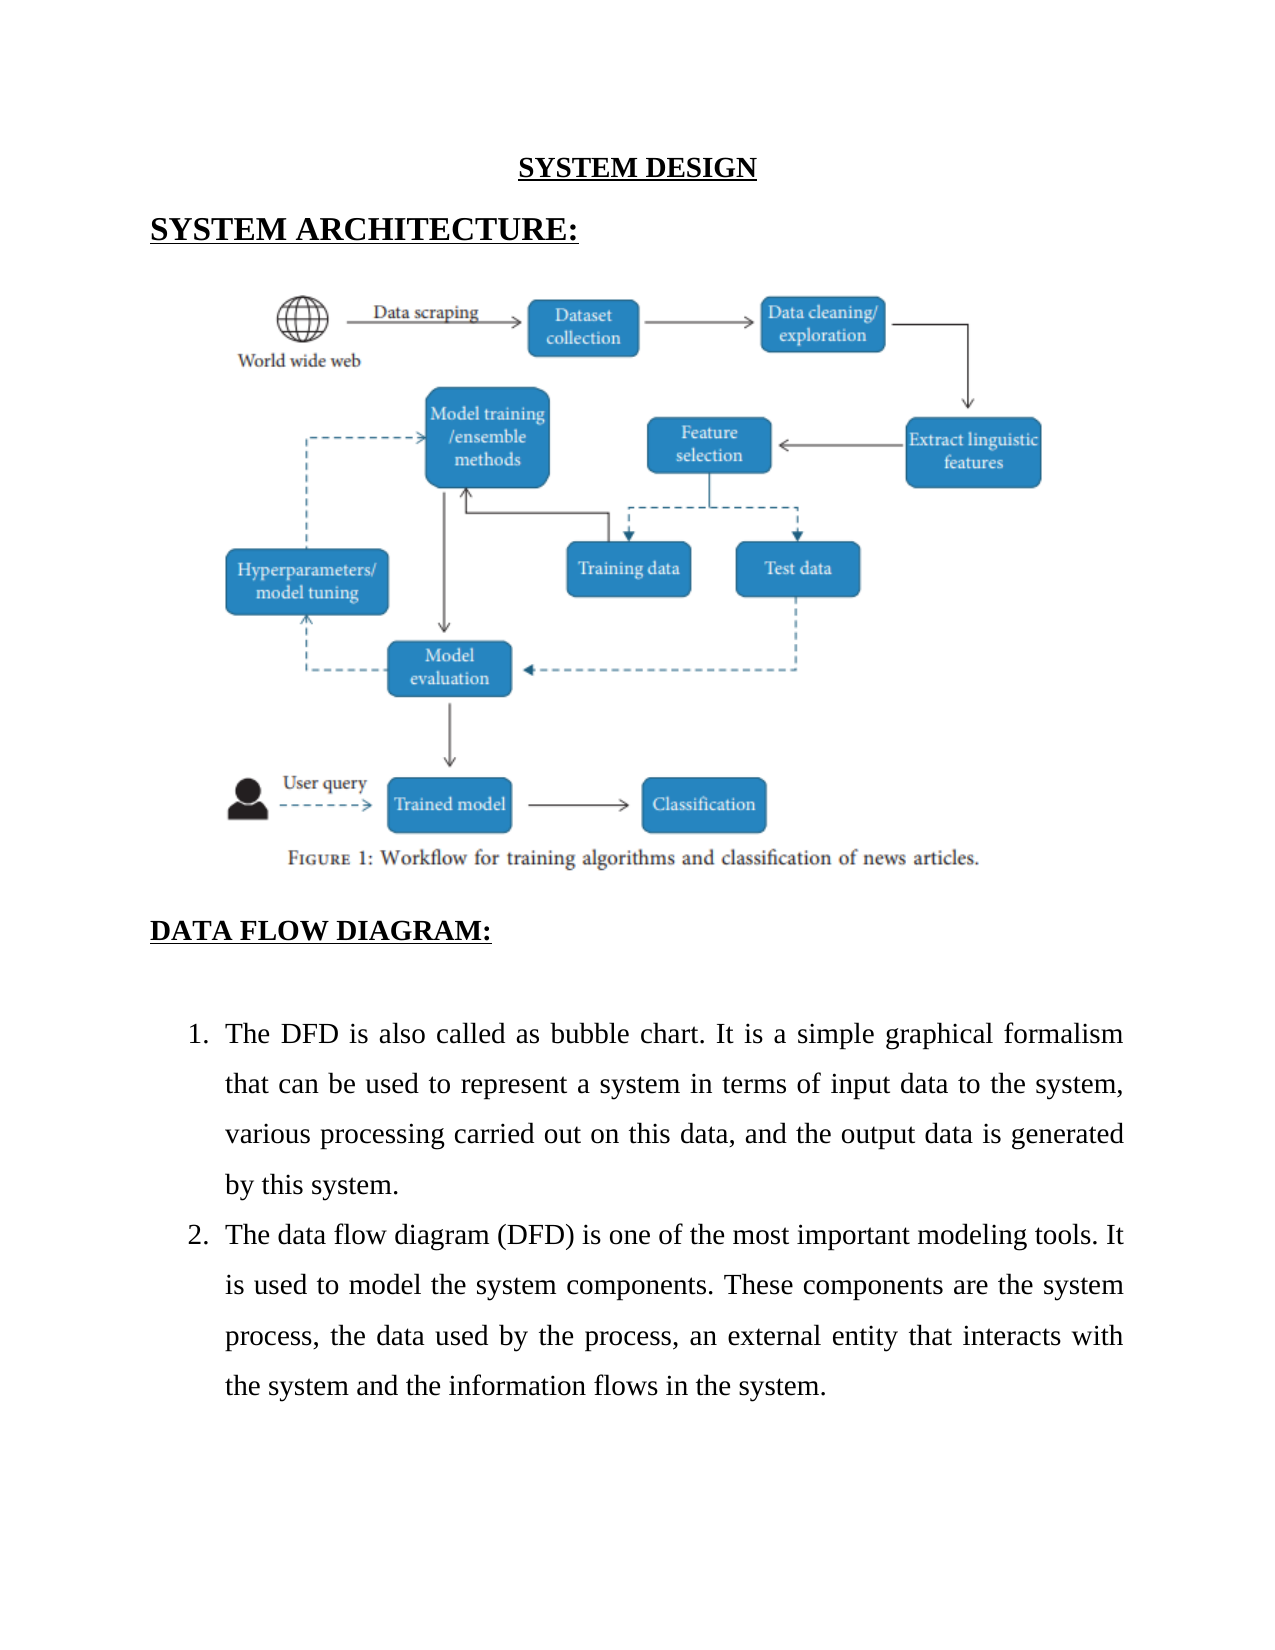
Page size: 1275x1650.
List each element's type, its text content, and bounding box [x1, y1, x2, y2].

text SYSTEM ARCHITECTURE: [150, 209, 1125, 248]
list The data flow diagram (DFD) is one of the most important modeling tools. It is used to model the system components. These components are the system process, the data used by the process, an external entity that interacts with the system and the information flows in the system. [187, 1217, 1125, 1402]
text SYSTEM DESIGN [150, 150, 1125, 183]
list The DFD is also called as bubble chart. It is a simple graphical formalism that can be used to represent a system in terms of input data to the system, various processing carried out on this data, and the output data is generated by this system. [187, 1016, 1125, 1200]
text DATA FLOW DIAGRAM: [150, 913, 1125, 947]
picture [150, 274, 1125, 889]
